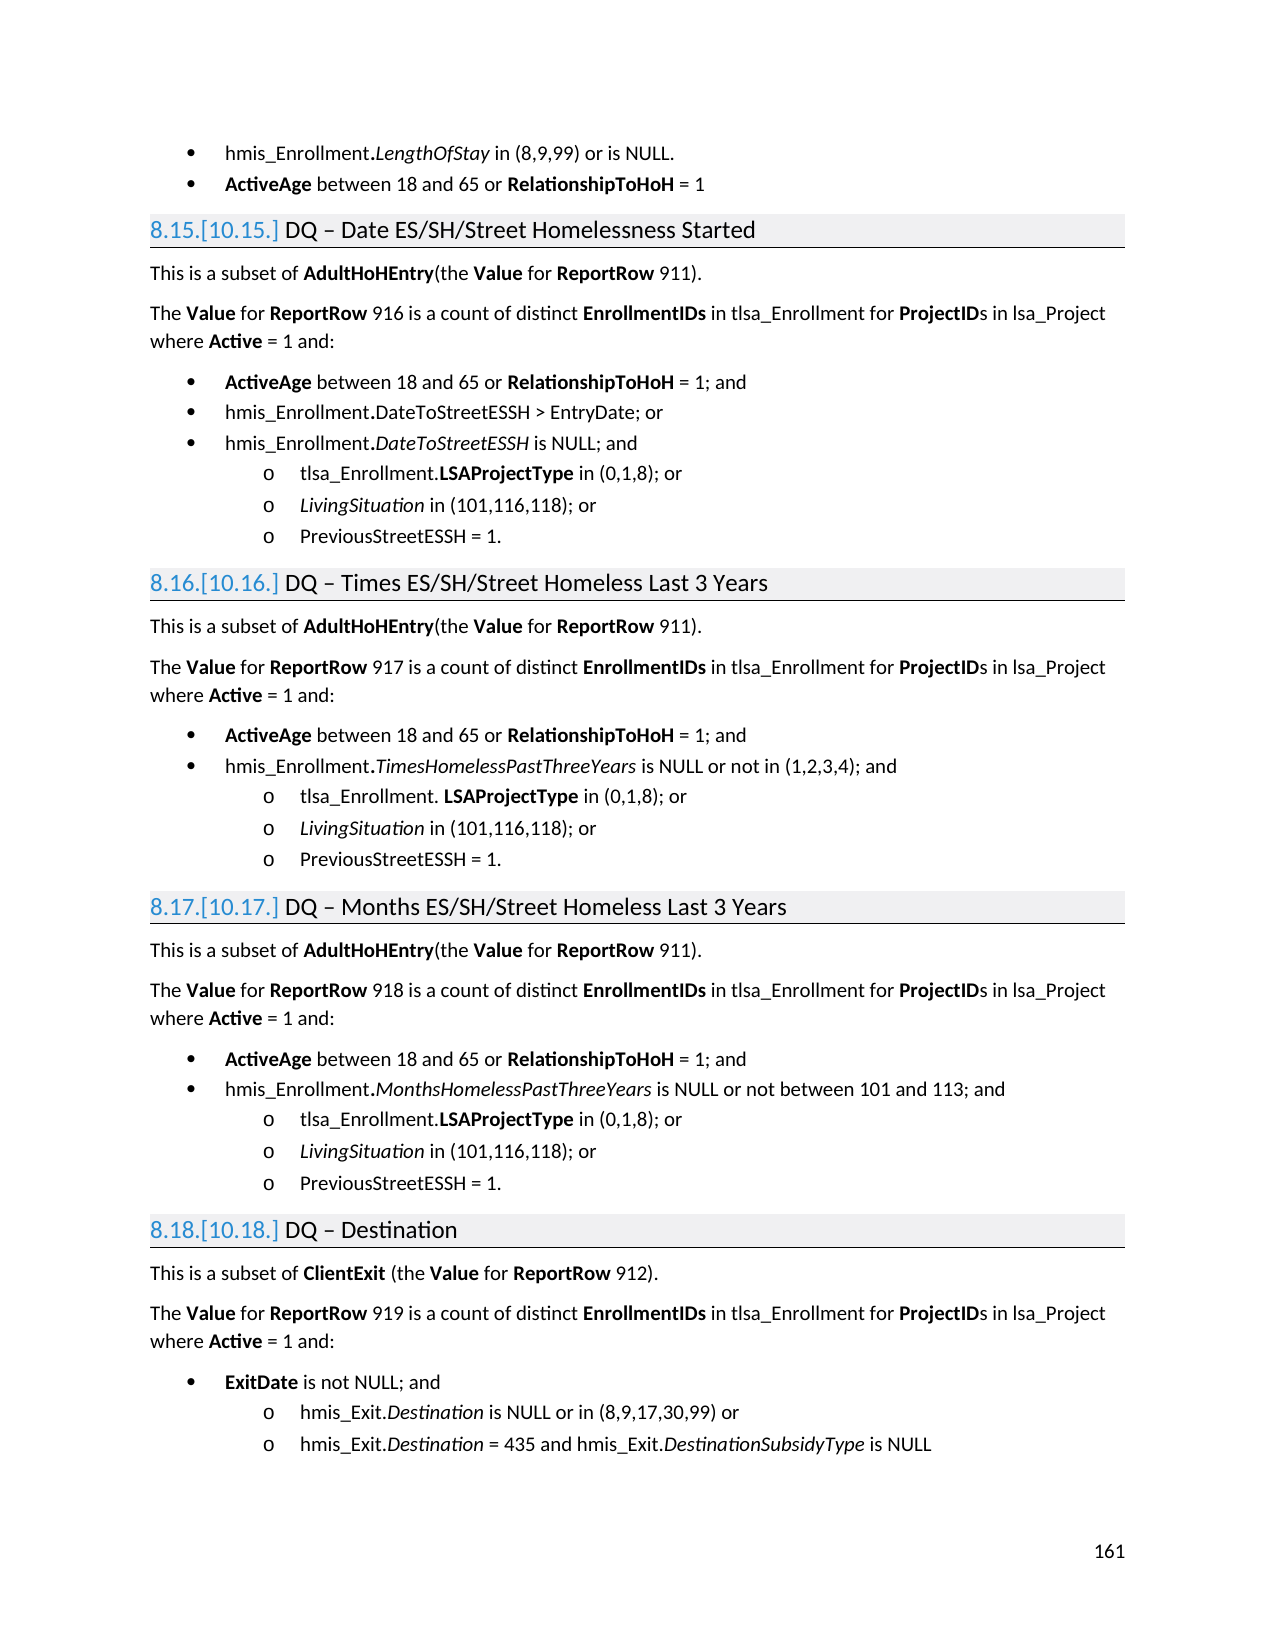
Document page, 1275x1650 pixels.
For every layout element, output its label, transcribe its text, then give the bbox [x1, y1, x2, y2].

list tlsa_Enrollment. LSAProjectType in (0,1,8); or [262, 783, 1125, 810]
list PreviousStreetESSH = 1. [262, 1170, 1125, 1196]
list hmis_Enrollment.DateToStreetESSH is NULL; and [187, 430, 1125, 455]
list ActiveAge between 18 and 65 or RelationshipToHoH = 1 [187, 171, 1125, 196]
subtitle DQ – Times ES/SH/Street Homeless Last 3 Years [150, 568, 1125, 600]
list ActiveAge between 18 and 65 or RelationshipToHoH = 1; and [187, 722, 1125, 748]
list ActiveAge between 18 and 65 or RelationshipToHoH = 1; and [187, 369, 1125, 394]
text The Value for ReportRow 916 is a count of distinct EnrollmentIDs in tlsa_Enrollment for ProjectIDs in lsa_Project where Active = 1 and: [150, 301, 1125, 354]
text This is a subset of AdultHoHEntry(the Value for ReportRow 911). [150, 260, 1125, 286]
list hmis_Exit.Destination is NULL or in (8,9,17,30,99) or [262, 1399, 1125, 1426]
subtitle DQ – Destination [150, 1214, 1125, 1247]
subtitle DQ – Date ES/SH/Street Homelessness Started [150, 214, 1125, 247]
list LivingSituation in (101,116,118); or [262, 815, 1125, 841]
text This is a subset of AdultHoHEntry(the Value for ReportRow 911). [150, 614, 1125, 639]
text This is a subset of ClientExit (the Value for ReportRow 912). [150, 1260, 1125, 1286]
list PreviousStreetESSH = 1. [262, 523, 1125, 550]
text The Value for ReportRow 918 is a count of distinct EnrollmentIDs in tlsa_Enrollment for ProjectIDs in lsa_Project where Active = 1 and: [150, 977, 1125, 1031]
text The Value for ReportRow 919 is a count of distinct EnrollmentIDs in tlsa_Enrollment for ProjectIDs in lsa_Project where Active = 1 and: [150, 1301, 1125, 1354]
list tlsa_Enrollment.LSAProjectType in (0,1,8); or [262, 460, 1125, 487]
list PreviousStreetESSH = 1. [262, 847, 1125, 873]
list ExitDate is not NULL; and [187, 1369, 1125, 1394]
list hmis_Exit.Destination = 435 and hmis_Exit.DestinationSubsidyType is NULL [262, 1431, 1125, 1457]
list LivingSituation in (101,116,118); or [262, 1138, 1125, 1165]
text This is a subset of AdultHoHEntry(the Value for ReportRow 911). [150, 937, 1125, 962]
list tlsa_Enrollment.LSAProjectType in (0,1,8); or [262, 1107, 1125, 1133]
list LivingSituation in (101,116,118); or [262, 492, 1125, 518]
text The Value for ReportRow 917 is a count of distinct EnrollmentIDs in tlsa_Enrollment for ProjectIDs in lsa_Project where Active = 1 and: [150, 654, 1125, 707]
subtitle DQ – Months ES/SH/Street Homeless Last 3 Years [150, 891, 1125, 923]
list hmis_Enrollment.MonthsHomelessPastThreeYears is NULL or not between 101 and 113; and [187, 1076, 1125, 1102]
list hmis_Enrollment.TimesHomelessPastThreeYears is NULL or not in (1,2,3,4); and [187, 753, 1125, 778]
list hmis_Enrollment.DateToStreetESSH > EntryDate; or [187, 399, 1125, 425]
list ActiveAge between 18 and 65 or RelationshipToHoH = 1; and [187, 1046, 1125, 1071]
list hmis_Enrollment.LengthOfStay in (8,9,99) or is NULL. [187, 141, 1125, 166]
